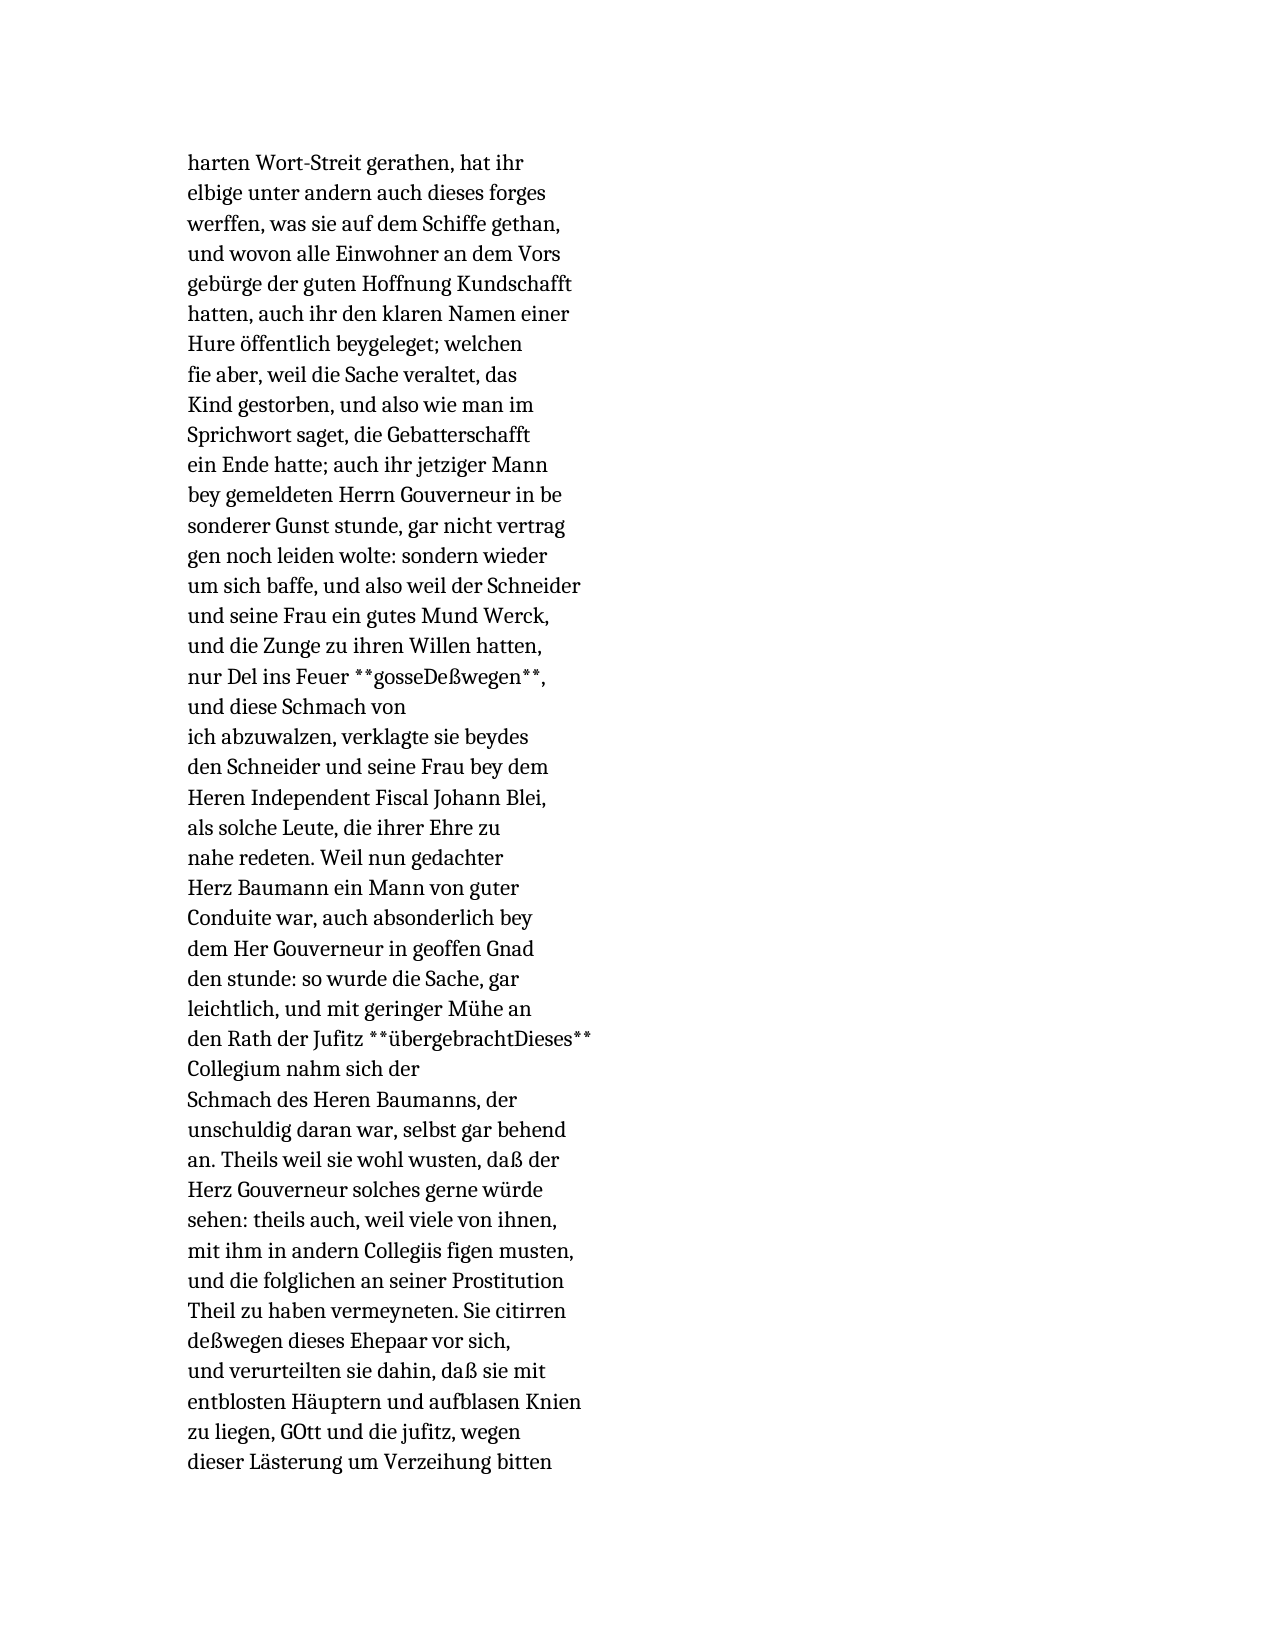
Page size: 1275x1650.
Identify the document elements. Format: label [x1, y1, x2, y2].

text [187, 150, 1087, 1475]
